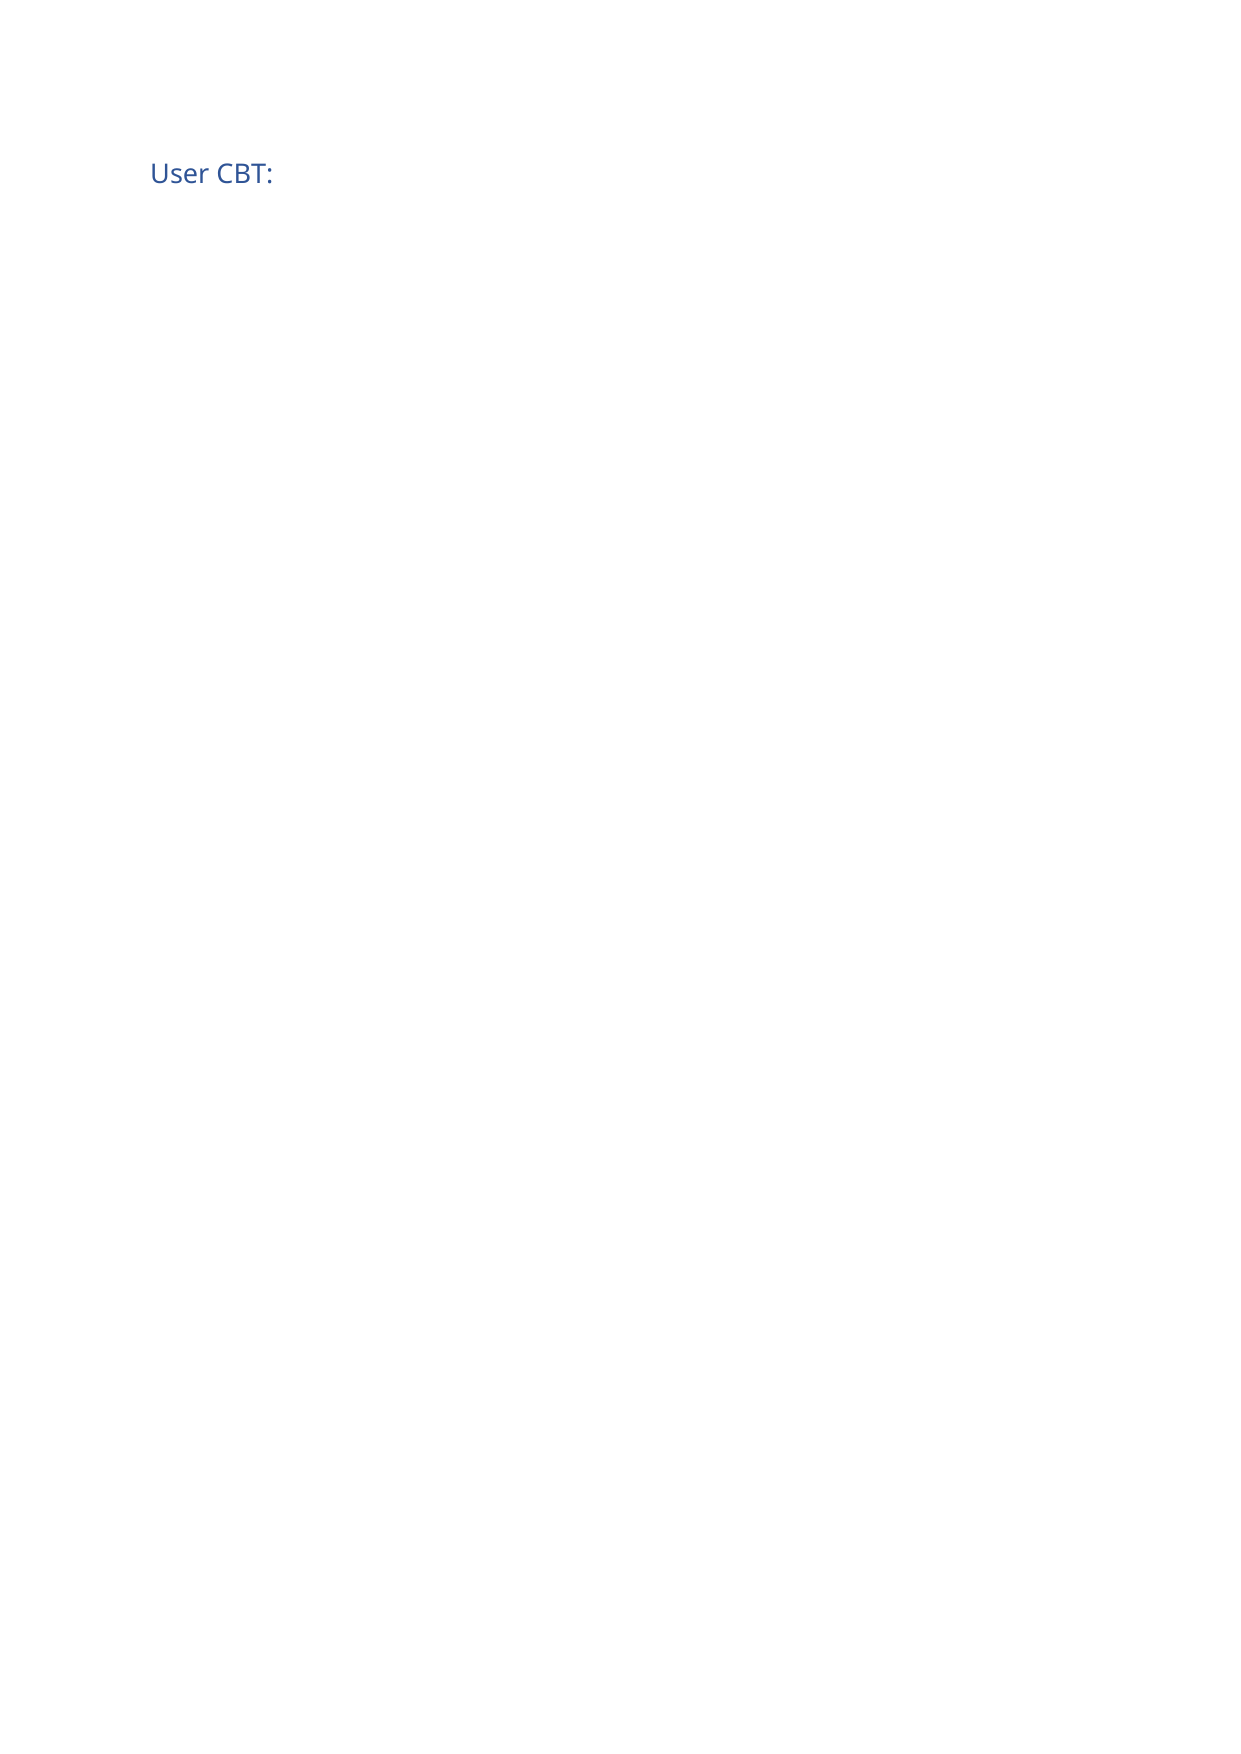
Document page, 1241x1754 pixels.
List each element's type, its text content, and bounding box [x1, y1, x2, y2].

subtitle User CBT: [150, 154, 1090, 191]
